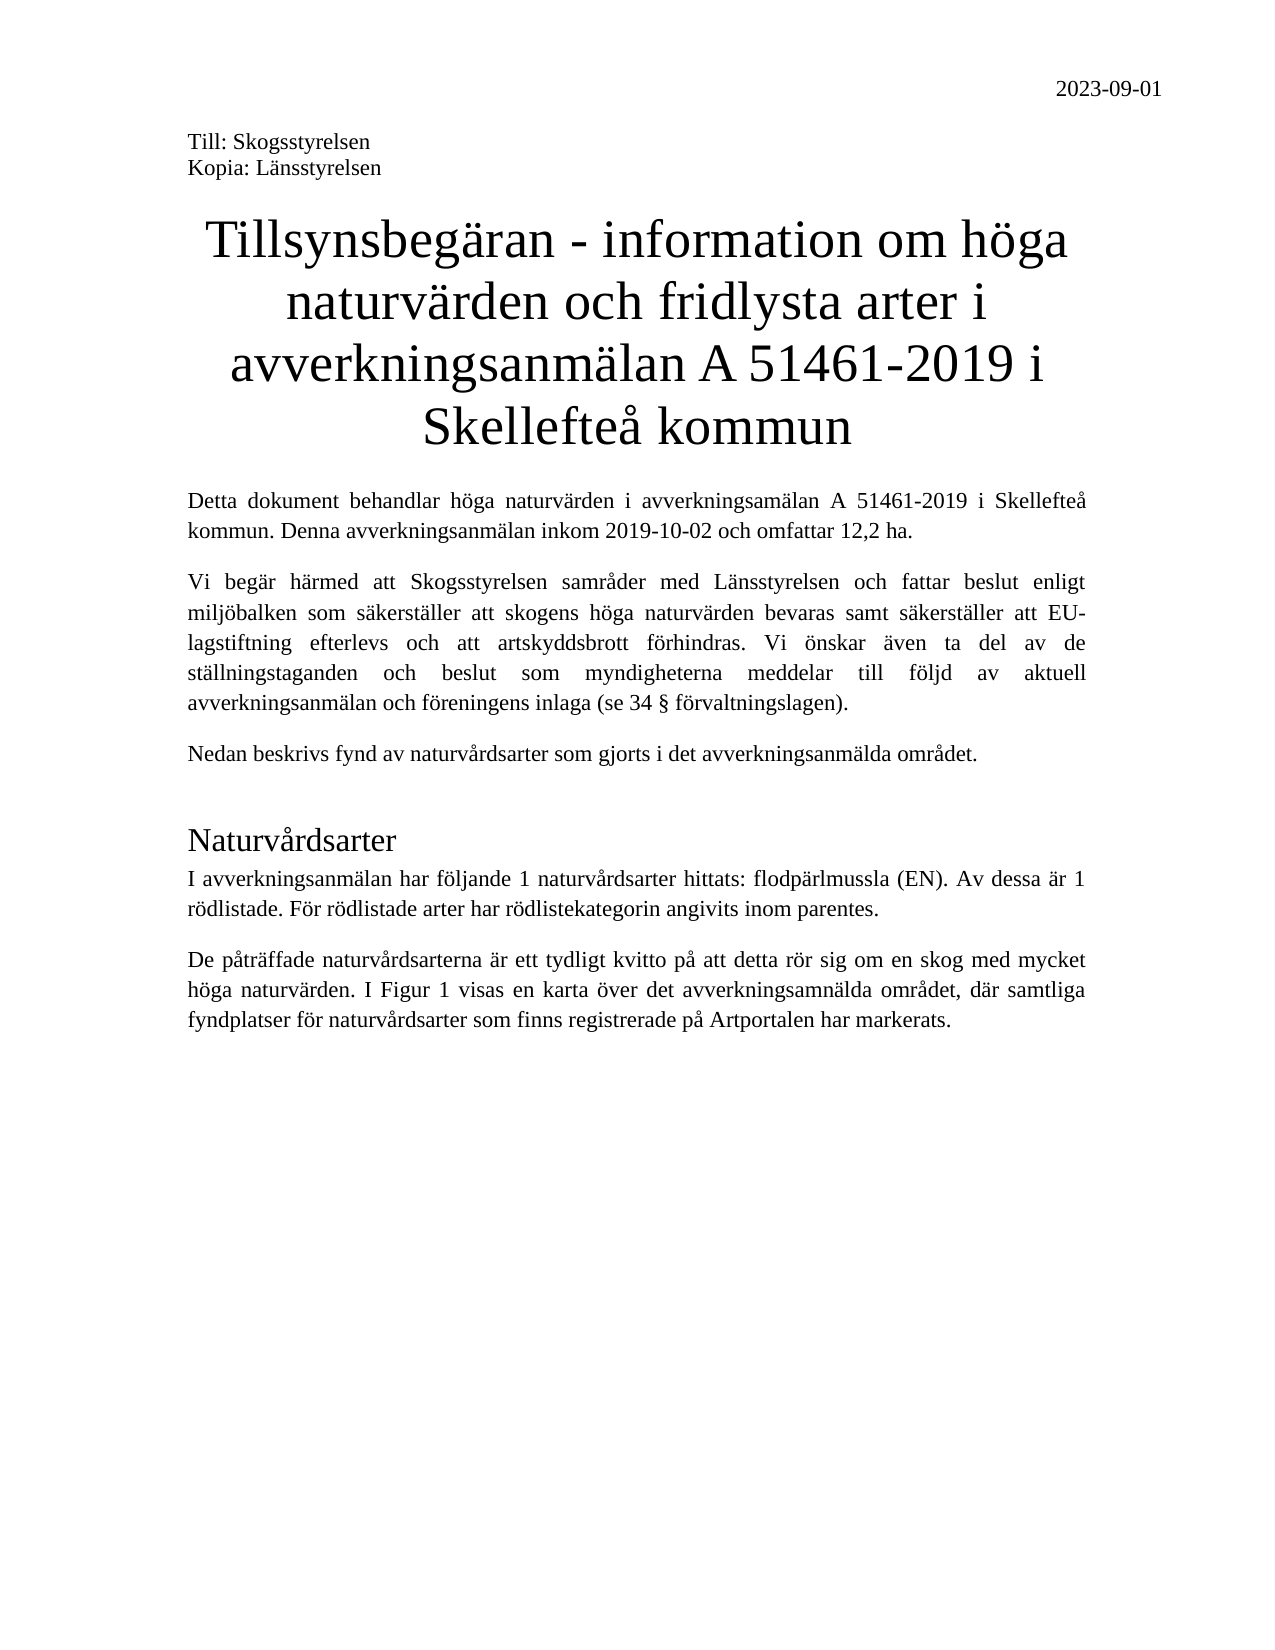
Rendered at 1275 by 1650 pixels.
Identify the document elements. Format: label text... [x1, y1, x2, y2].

text I avverkningsanmälan har följande 1 naturvårdsarter hittats: flodpärlmussla (EN). Av dessa är 1 rödlistade. För rödlistade arter har rödlistekategorin angivits inom parentes. [187, 864, 1087, 921]
subtitle Naturvårdsarter [187, 821, 1087, 859]
text Detta dokument behandlar höga naturvärden i avverkningsamälan A 51461-2019 i Skellefteå kommun. Denna avverkningsanmälan inkom 2019-10-02 och omfattar 12,2 ha. [187, 487, 1087, 544]
title Tillsynsbegäran - information om höga naturvärden och fridlysta arter i avverkningsanmälan A 51461-2019 i Skellefteå kommun [187, 207, 1087, 456]
text De påträffade naturvårdsarterna är ett tydligt kvitto på att detta rör sig om en skog med mycket höga naturvärden. I Figur 1 visas en karta över det avverkningsamnälda området, där samtliga fyndplatser för naturvårdsarter som finns registrerade på Artportalen har markerats. [187, 946, 1087, 1033]
text Vi begär härmed att Skogsstyrelsen samråder med Länsstyrelsen och fattar beslut enligt miljöbalken som säkerställer att skogens höga naturvärden bevaras samt säkerställer att EU-lagstiftning efterlevs och att artskyddsbrott förhindras. Vi önskar även ta del av de ställningstaganden och beslut som myndigheterna meddelar till följd av aktuell avverkningsanmälan och föreningens inlaga (se 34 § förvaltningslagen). [187, 568, 1087, 716]
text Nedan beskrivs fynd av naturvårdsarter som gjorts i det avverkningsanmälda området. [187, 740, 1087, 767]
